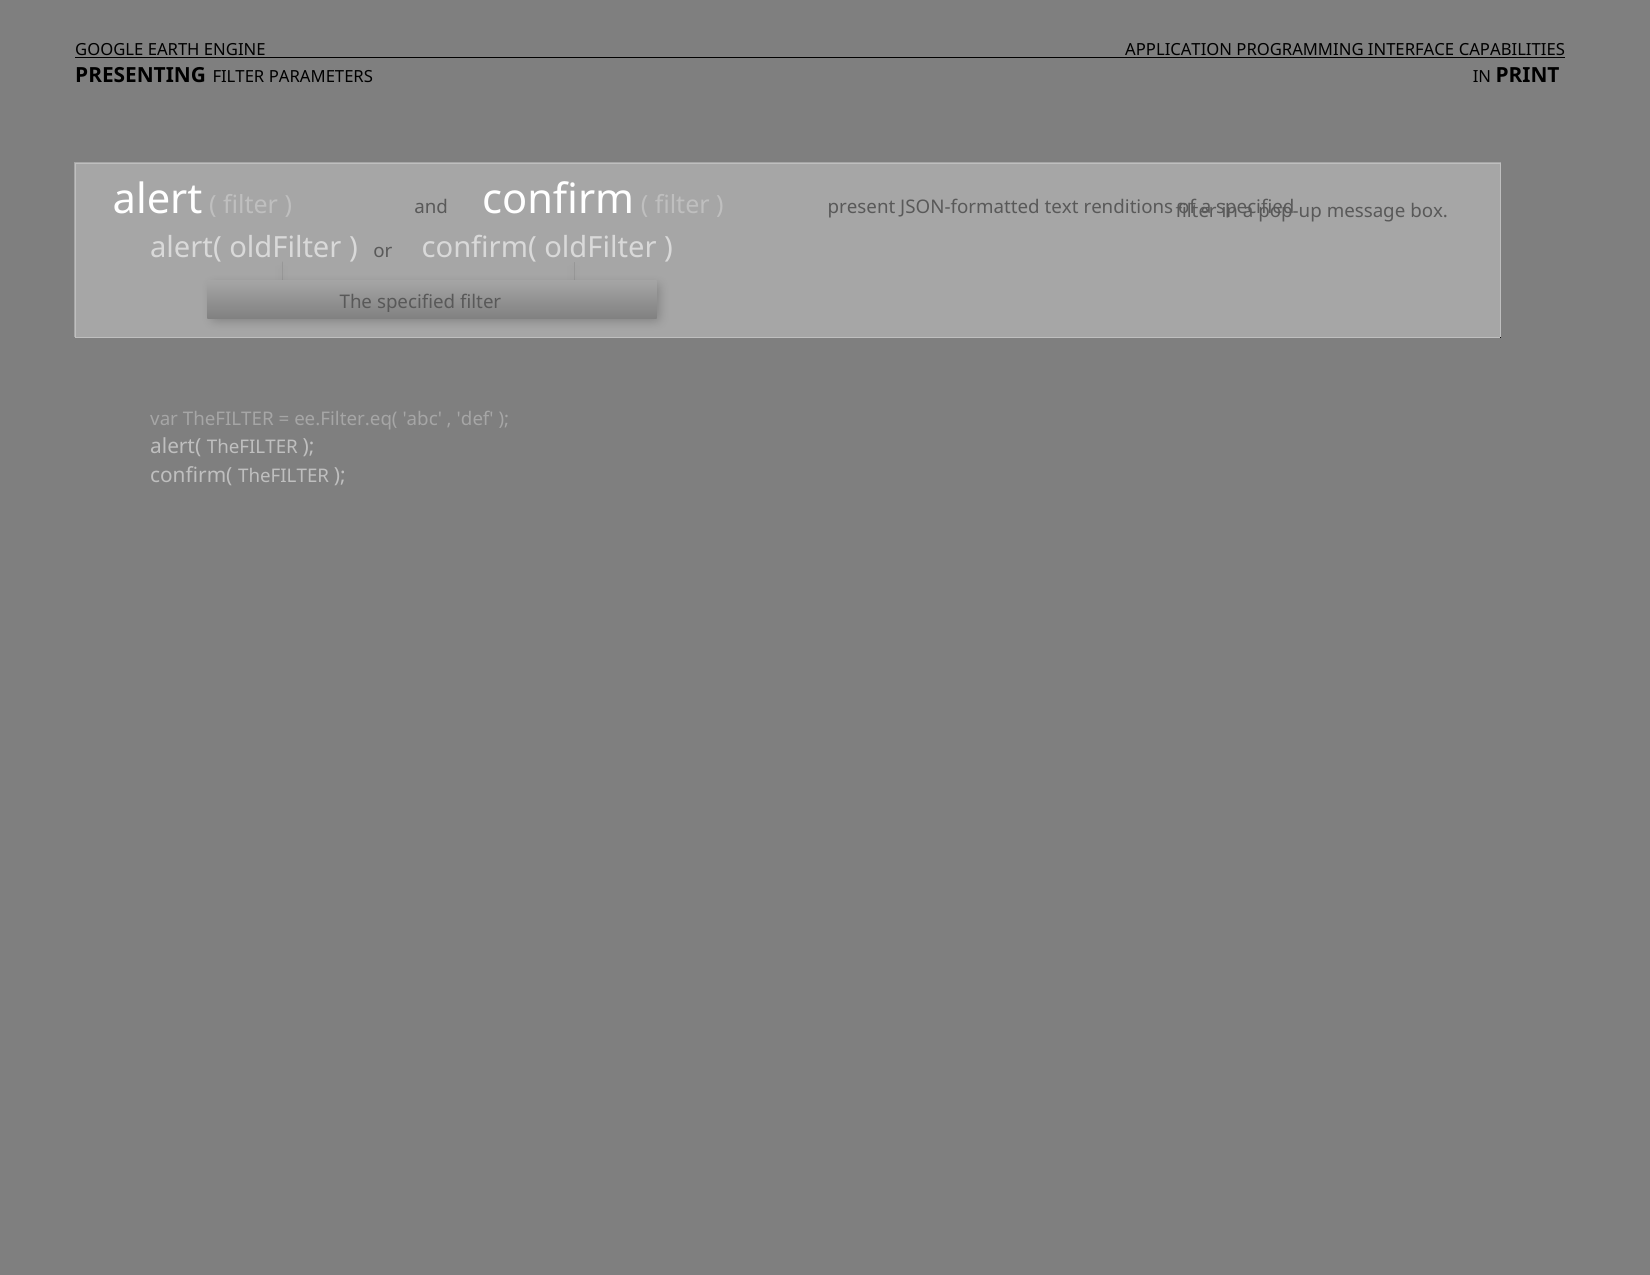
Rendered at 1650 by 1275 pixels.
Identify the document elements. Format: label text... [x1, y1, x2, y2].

text var TheFILTER = ee.Filter.eq( 'abc' , 'def' ); [150, 406, 1575, 431]
text alert( TheFILTER ); [150, 431, 1575, 460]
text PRESENTING FILTER IN PRINT [75, 60, 1575, 89]
text alert ( filter ) and confirm ( filter ) present JSON-formatted text renditions of a specified [76, 164, 1500, 219]
text alert( oldFilter ) or confirm( oldFilter ) [76, 219, 1500, 259]
text GOOGLE EARTH ENGINE APPLICATION PROGRAMMING INTERFACE CAPABILITIES [75, 37, 1575, 60]
text confirm( TheFILTER ); [150, 460, 1575, 488]
